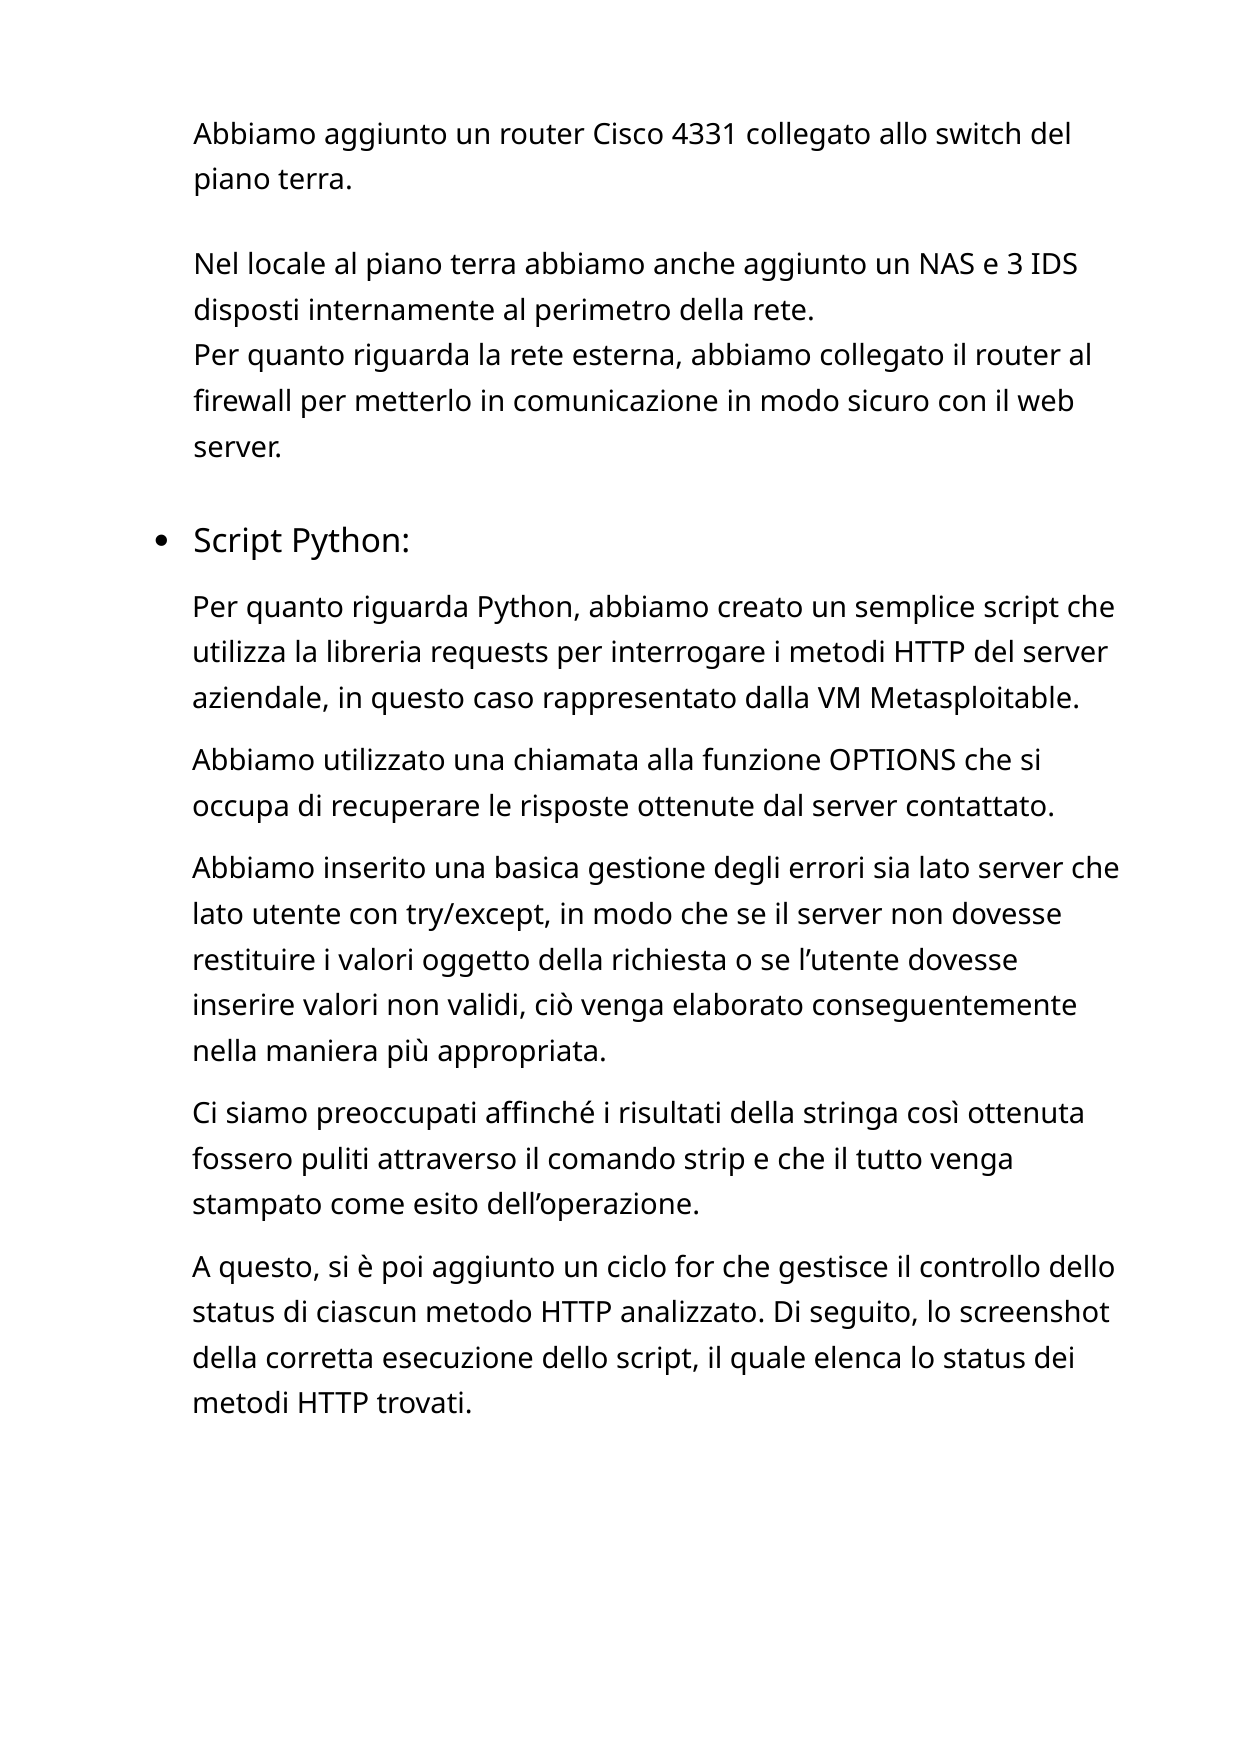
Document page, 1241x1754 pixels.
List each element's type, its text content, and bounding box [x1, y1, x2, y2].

text Per quanto riguarda Python, abbiamo creato un semplice script che utilizza la libreria requests per interrogare i metodi HTTP del server aziendale, in questo caso rappresentato dalla VM Metasploitable. [192, 586, 1122, 717]
list Per quanto riguarda la rete esterna, abbiamo collegato il router al firewall per metterlo in comunicazione in modo sicuro con il web server. [193, 335, 1122, 466]
text Ci siamo preoccupati affinché i risultati della stringa così ottenuta fossero puliti attraverso il comando strip e che il tutto venga stampato come esito dell’operazione. [192, 1092, 1122, 1223]
list Nel locale al piano terra abbiamo anche aggiunto un NAS e 3 IDS disposti internamente al perimetro della rete. [193, 243, 1122, 329]
list Script Python: [156, 517, 1122, 563]
text Abbiamo utilizzato una chiamata alla funzione OPTIONS che si occupa di recuperare le risposte ottenute dal server contattato. [192, 739, 1122, 825]
text A questo, si è poi aggiunto un ciclo for che gestisce il controllo dello status di ciascun metodo HTTP analizzato. Di seguito, lo screenshot della corretta esecuzione dello script, il quale elenca lo status dei metodi HTTP trovati. [192, 1246, 1122, 1422]
text Abbiamo inserito una basica gestione degli errori sia lato server che lato utente con try/except, in modo che se il server non dovesse restituire i valori oggetto della richiesta o se l’utente dovesse inserire valori non validi, ciò venga elaborato conseguentemente nella maniera più appropriata. [192, 847, 1122, 1070]
list Abbiamo aggiunto un router Cisco 4331 collegato allo switch del piano terra. [193, 113, 1122, 198]
